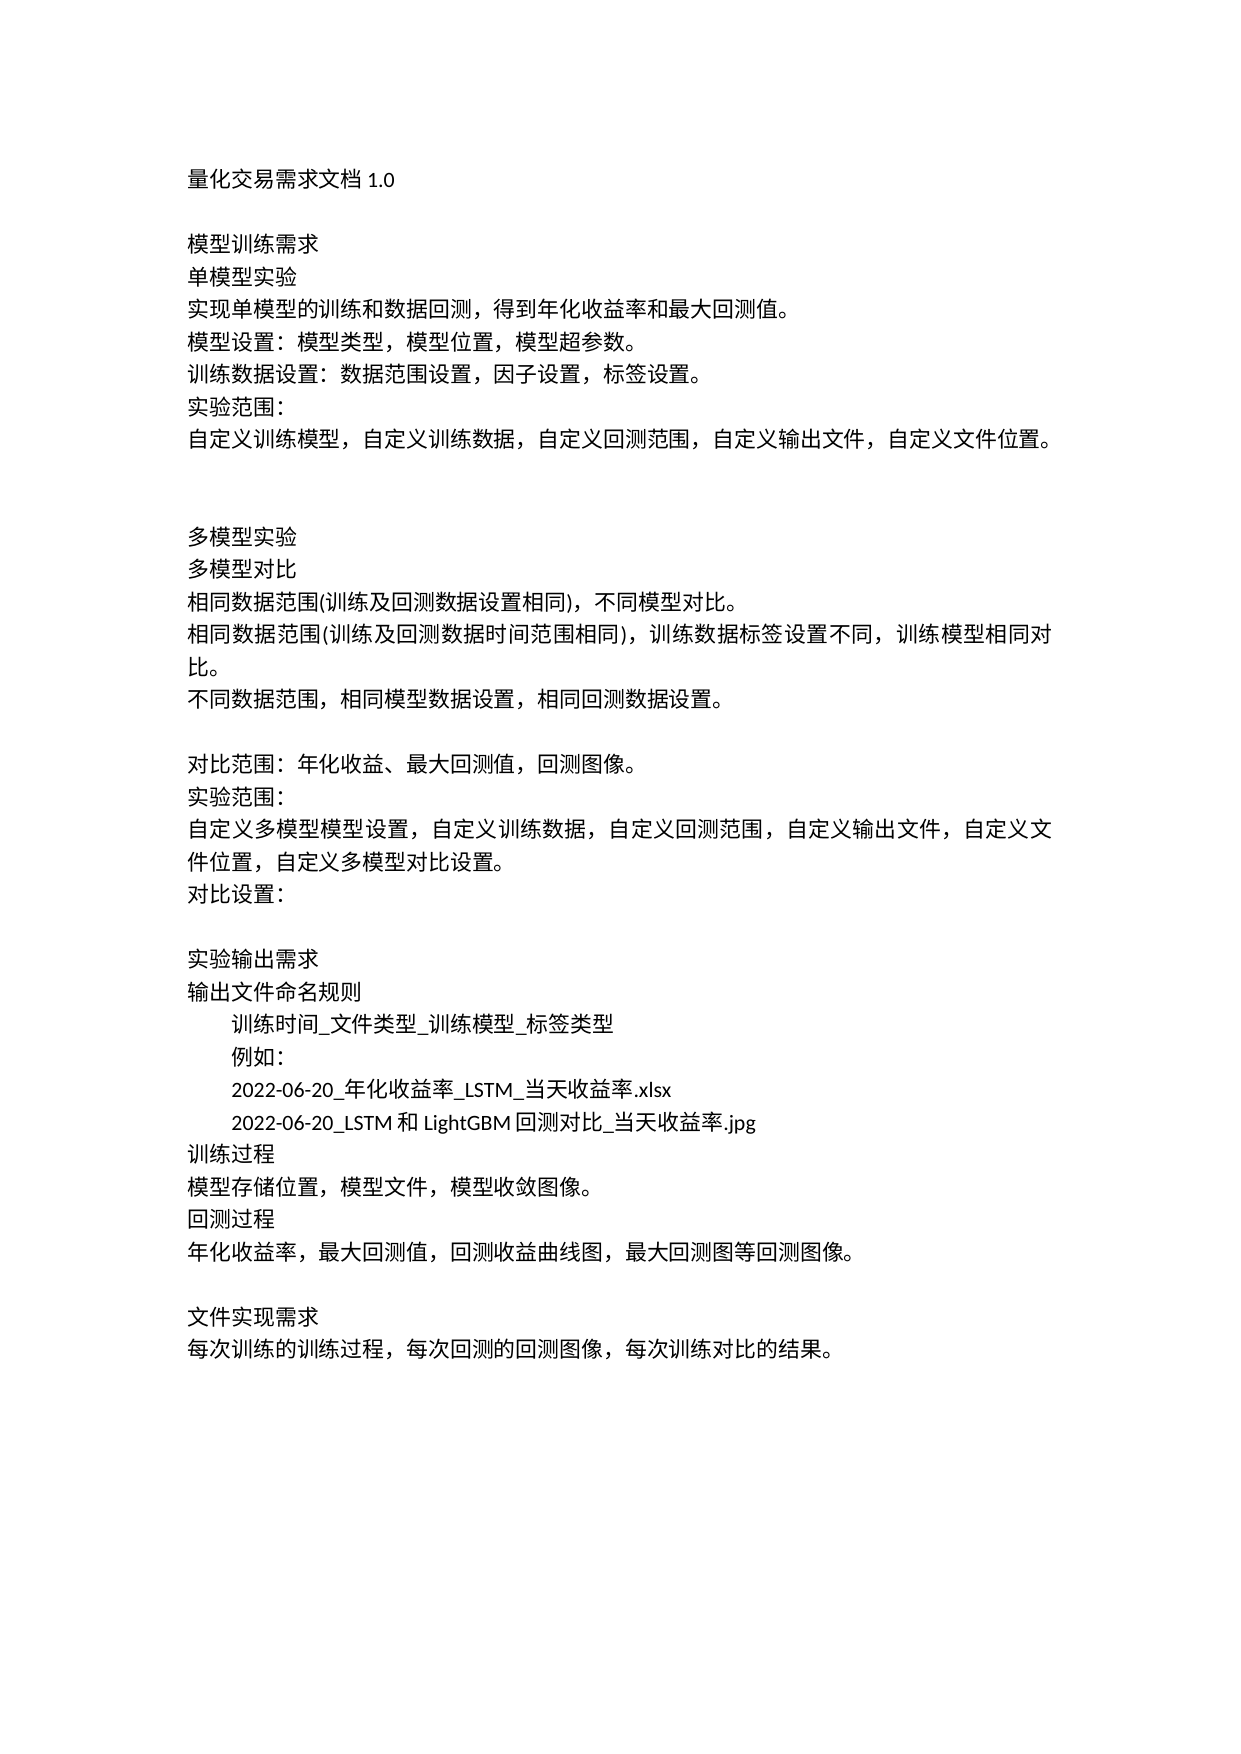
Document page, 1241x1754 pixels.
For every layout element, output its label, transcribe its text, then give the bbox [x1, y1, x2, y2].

text 文件实现需求 [187, 1299, 1053, 1332]
text 实验范围： [187, 779, 1053, 812]
text 模型设置：模型类型，模型位置，模型超参数。 [187, 324, 1053, 357]
text 例如： [187, 1039, 1053, 1072]
text 相同数据范围(训练及回测数据时间范围相同)，训练数据标签设置不同，训练模型相同对比。 [187, 617, 1053, 682]
text 训练数据设置：数据范围设置，因子设置，标签设置。 [187, 357, 1053, 389]
text 自定义多模型模型设置，自定义训练数据，自定义回测范围，自定义输出文件，自定义文件位置，自定义多模型对比设置。 [187, 812, 1053, 877]
text 模型训练需求 [187, 227, 1053, 259]
text 单模型实验 [187, 259, 1053, 292]
text 多模型对比 [187, 552, 1053, 584]
text 自定义训练模型，自定义训练数据，自定义回测范围，自定义输出文件，自定义文件位置。 [187, 422, 1053, 454]
text 实验范围： [187, 389, 1053, 422]
text 训练过程 [187, 1137, 1053, 1169]
text 2022-06-20_LSTM和LightGBM回测对比_当天收益率.jpg [187, 1104, 1053, 1137]
text 不同数据范围，相同模型数据设置，相同回测数据设置。 [187, 682, 1053, 714]
text 每次训练的训练过程，每次回测的回测图像，每次训练对比的结果。 [187, 1332, 1053, 1364]
text 2022-06-20_年化收益率_LSTM_当天收益率.xlsx [187, 1072, 1053, 1104]
text 量化交易需求文档1.0 [187, 162, 1053, 194]
text 实现单模型的训练和数据回测，得到年化收益率和最大回测值。 [187, 292, 1053, 324]
text 年化收益率，最大回测值，回测收益曲线图，最大回测图等回测图像。 [187, 1234, 1053, 1267]
text 模型存储位置，模型文件，模型收敛图像。 [187, 1169, 1053, 1202]
text 实验输出需求 [187, 942, 1053, 974]
text 回测过程 [187, 1202, 1053, 1234]
text 训练时间_文件类型_训练模型_标签类型 [187, 1007, 1053, 1039]
text 多模型实验 [187, 519, 1053, 552]
text 输出文件命名规则 [187, 974, 1053, 1007]
text 对比范围：年化收益、最大回测值，回测图像。 [187, 747, 1053, 779]
text 对比设置： [187, 877, 1053, 909]
text 相同数据范围(训练及回测数据设置相同)，不同模型对比。 [187, 584, 1053, 617]
